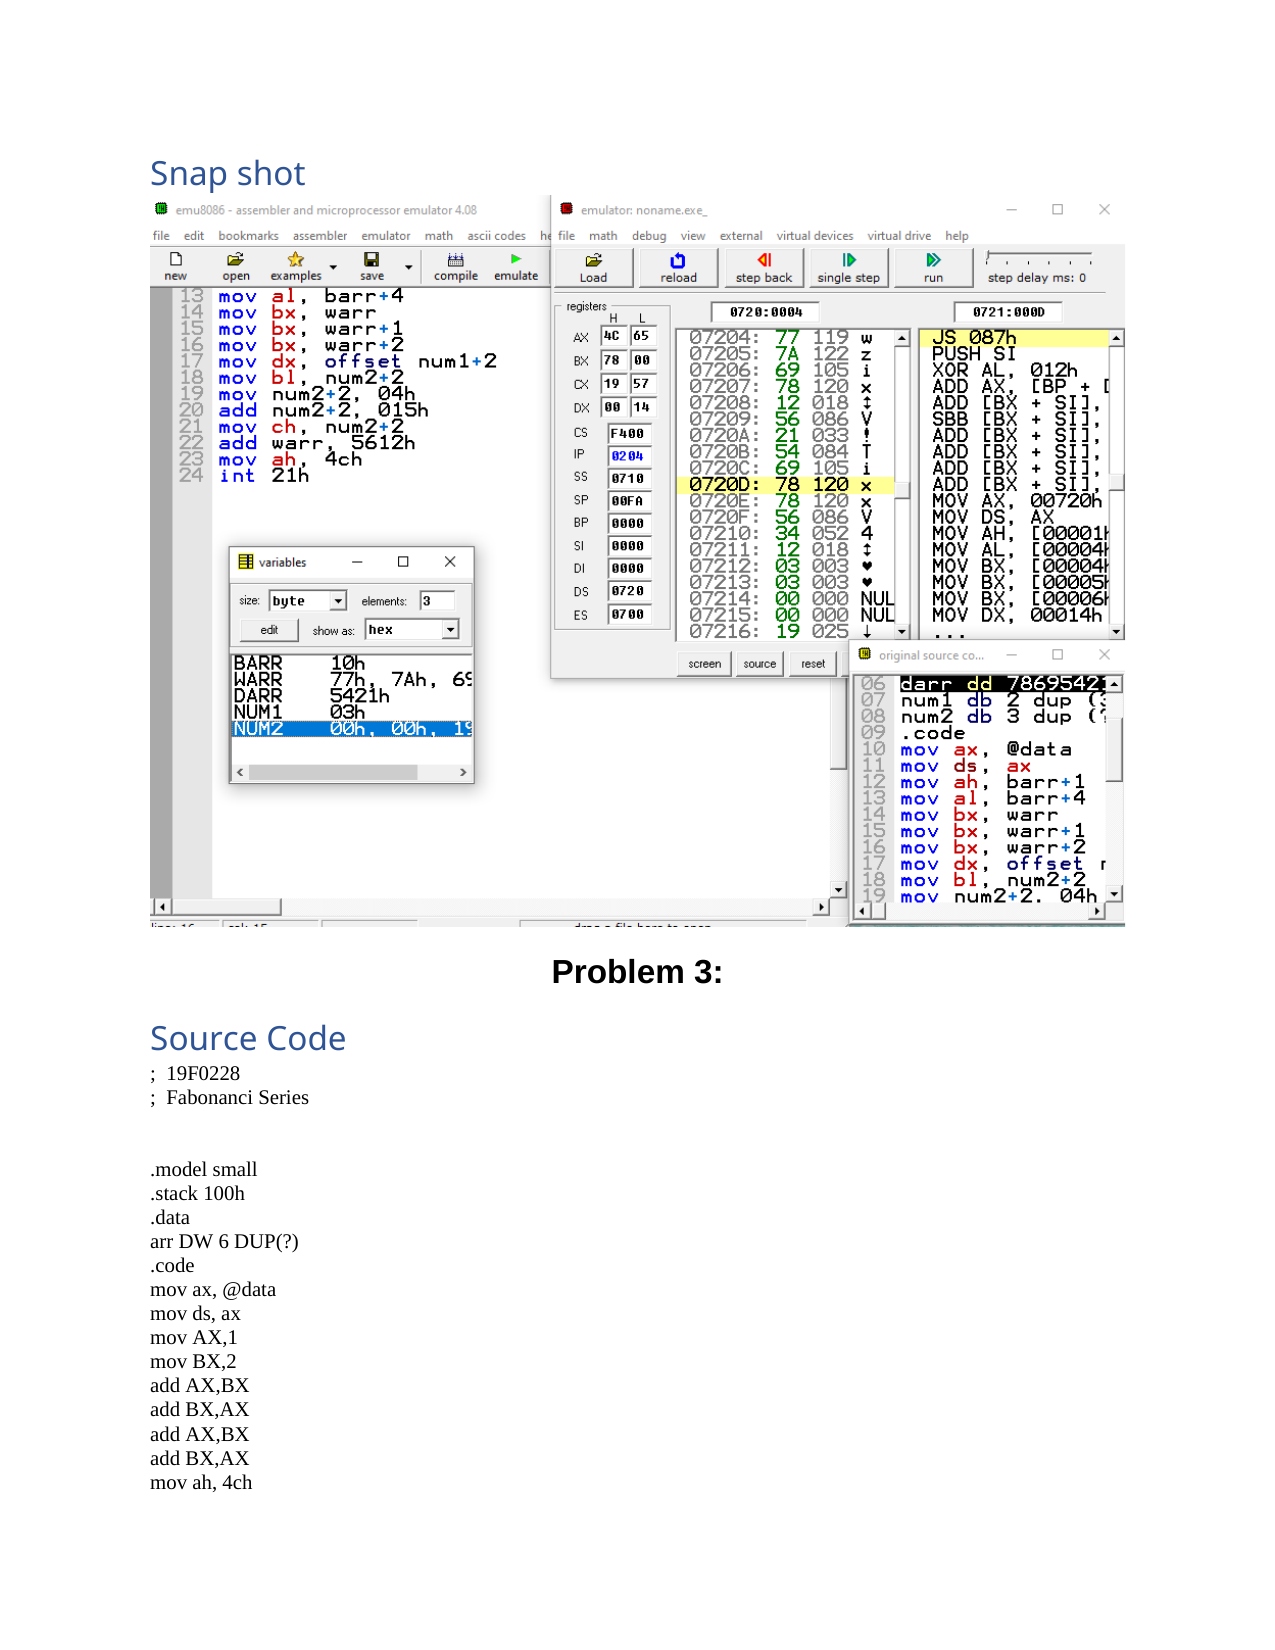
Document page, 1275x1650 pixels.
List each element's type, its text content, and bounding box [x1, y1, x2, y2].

text add BX,AX [150, 1446, 1125, 1469]
text add AX,BX [150, 1421, 1125, 1446]
subtitle Source Code [150, 1015, 1125, 1061]
text add BX,AX [150, 1397, 1125, 1421]
text mov AX,1 [150, 1325, 1125, 1349]
text .stack 100h [150, 1181, 1125, 1205]
text add AX,BX [150, 1373, 1125, 1397]
text ; 19F0228 [150, 1061, 1125, 1084]
text mov ax, @data [150, 1277, 1125, 1301]
picture [150, 195, 1125, 927]
text mov BX,2 [150, 1349, 1125, 1373]
text mov ds, ax [150, 1301, 1125, 1325]
text mov ah, 4ch [150, 1469, 1125, 1494]
text .code [150, 1253, 1125, 1277]
text .data [150, 1205, 1125, 1229]
subtitle Snap shot [150, 150, 1125, 195]
text .model small [150, 1157, 1125, 1181]
title Problem 3: [150, 952, 1125, 990]
text arr DW 6 DUP(?) [150, 1229, 1125, 1253]
text ; Fabonanci Series [150, 1084, 1125, 1109]
